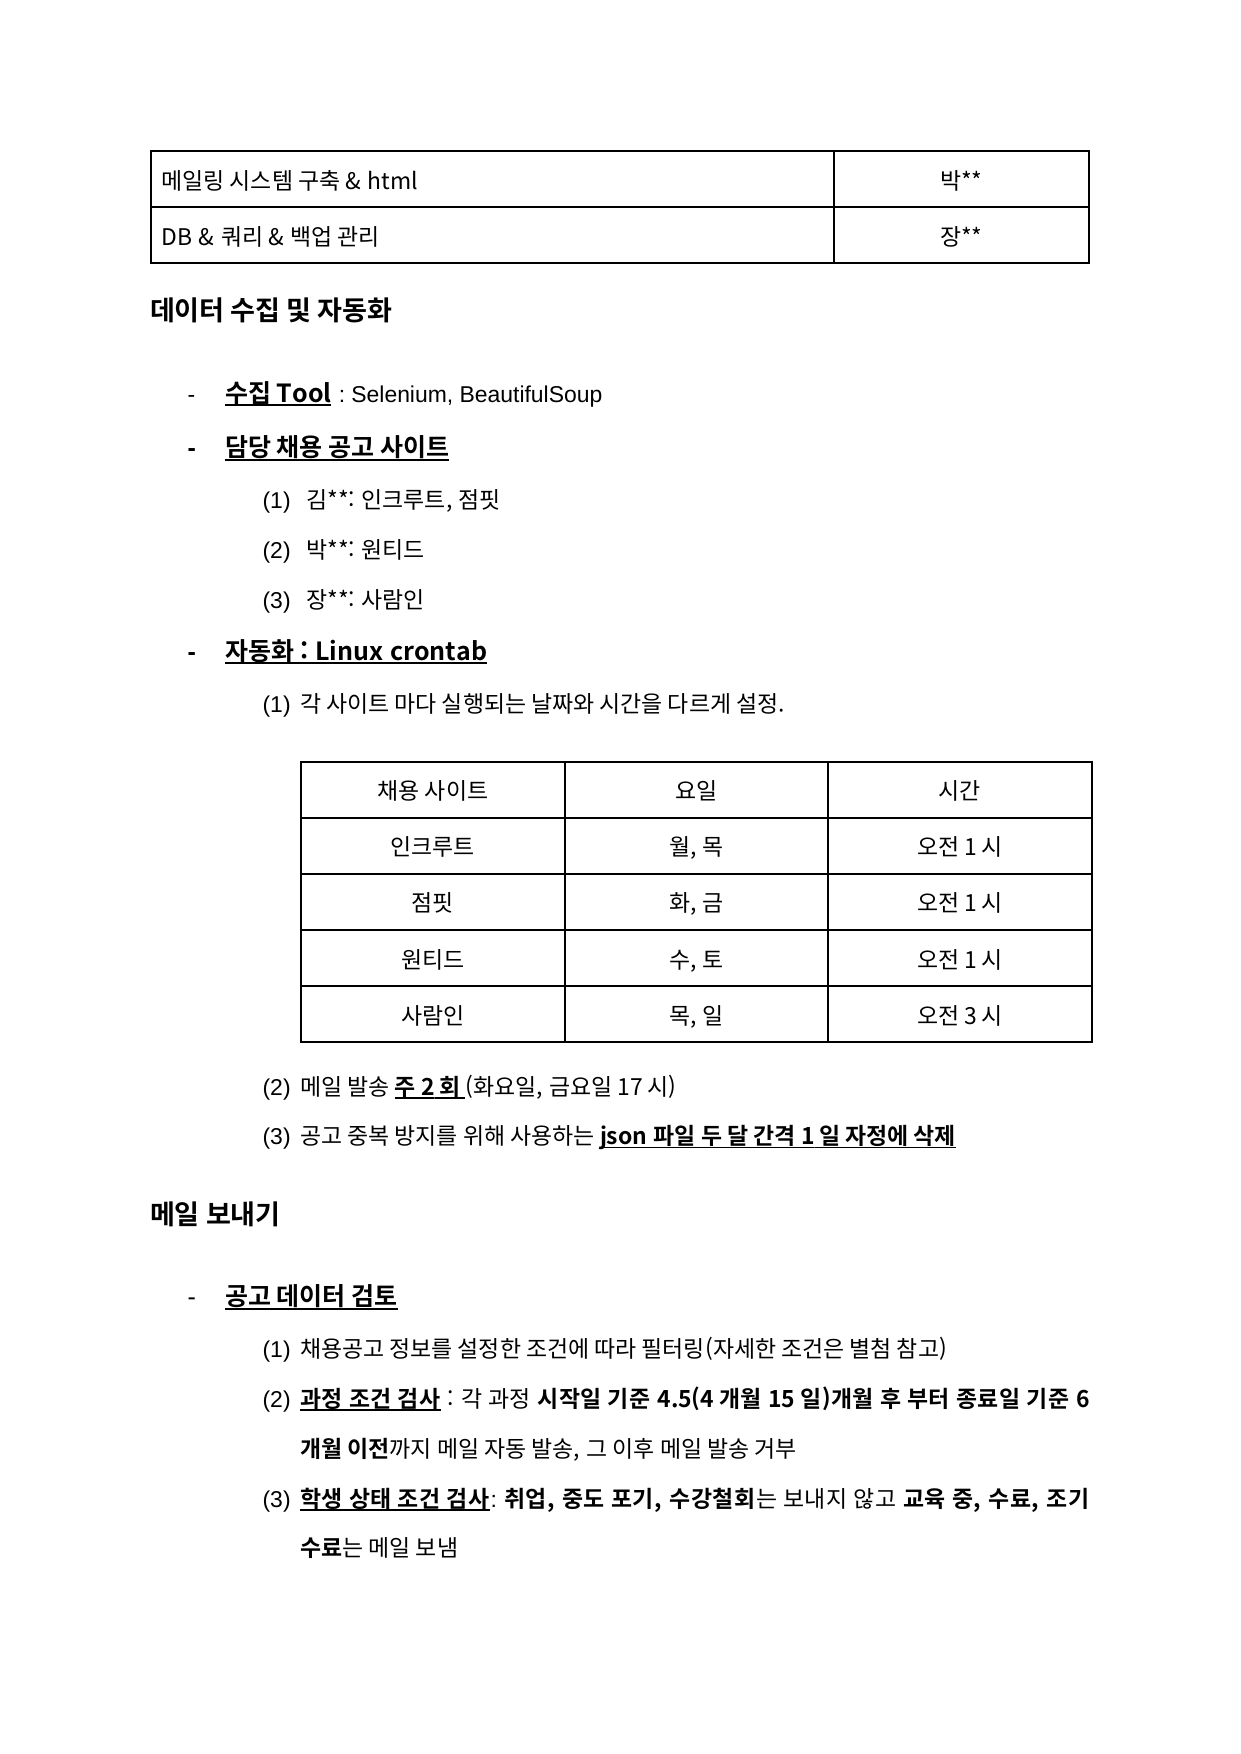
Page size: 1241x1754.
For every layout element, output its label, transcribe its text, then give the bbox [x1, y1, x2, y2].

list 수집 Tool : Selenium, BeautifulSoup [187, 373, 1090, 409]
list 메일 발송 주 2회 (화요일, 금요일 17시) [262, 1068, 1090, 1102]
table_header 요일 [566, 763, 827, 817]
table_cell 월, 목 [566, 819, 827, 873]
table_header 시간 [829, 763, 1091, 817]
table_cell 메일링 시스템 구축 & html [152, 152, 833, 206]
list 담당 채용 공고 사이트 [187, 428, 1090, 464]
list 과정 조건 검사 : 각 과정 시작일 기준 4.5(4개월 15일)개월 후 부터 종료일 기준 6개월 이전까지 메일 자동 발송, 그 이후 메일 발송 거부 [262, 1381, 1090, 1464]
table_cell 점핏 [302, 875, 564, 929]
text 메일 보내기 [150, 1193, 1090, 1232]
table_cell 인크루트 [302, 819, 564, 873]
table_cell 사람인 [302, 987, 564, 1041]
table_cell 화, 금 [566, 875, 827, 929]
list 공고 데이터 검토 [187, 1277, 1090, 1313]
table_cell 장** [835, 208, 1088, 262]
table_cell DB & 쿼리 & 백업 관리 [152, 208, 833, 262]
table_cell 오전 1시 [829, 931, 1091, 985]
table_cell 수, 토 [566, 931, 827, 985]
table_cell 원티드 [302, 931, 564, 985]
list 공고 중복 방지를 위해 사용하는 json 파일 두 달 간격 1일 자정에 삭제 [262, 1118, 1090, 1151]
list 채용공고 정보를 설정한 조건에 따라 필터링(자세한 조건은 별첨 참고) [262, 1331, 1090, 1364]
list 박**: 원티드 [262, 532, 1090, 565]
list 각 사이트 마다 실행되는 날짜와 시간을 다르게 설정. [262, 686, 1090, 719]
table_cell 오전 3시 [829, 987, 1091, 1041]
list 김**: 인크루트, 점핏 [262, 482, 1090, 515]
table_cell 오전 1시 [829, 819, 1091, 873]
list 자동화 : Linux crontab [187, 631, 1090, 668]
table_cell 오전 1시 [829, 875, 1091, 929]
list 장**: 사람인 [262, 582, 1090, 615]
table_header 채용 사이트 [302, 763, 564, 817]
text 데이터 수집 및 자동화 [150, 289, 1090, 329]
table_cell 박** [835, 152, 1088, 206]
list 학생 상태 조건 검사: 취업, 중도 포기, 수강철회는 보내지 않고 교육 중, 수료, 조기 수료는 메일 보냄 [262, 1481, 1090, 1563]
table_cell 목, 일 [566, 987, 827, 1041]
